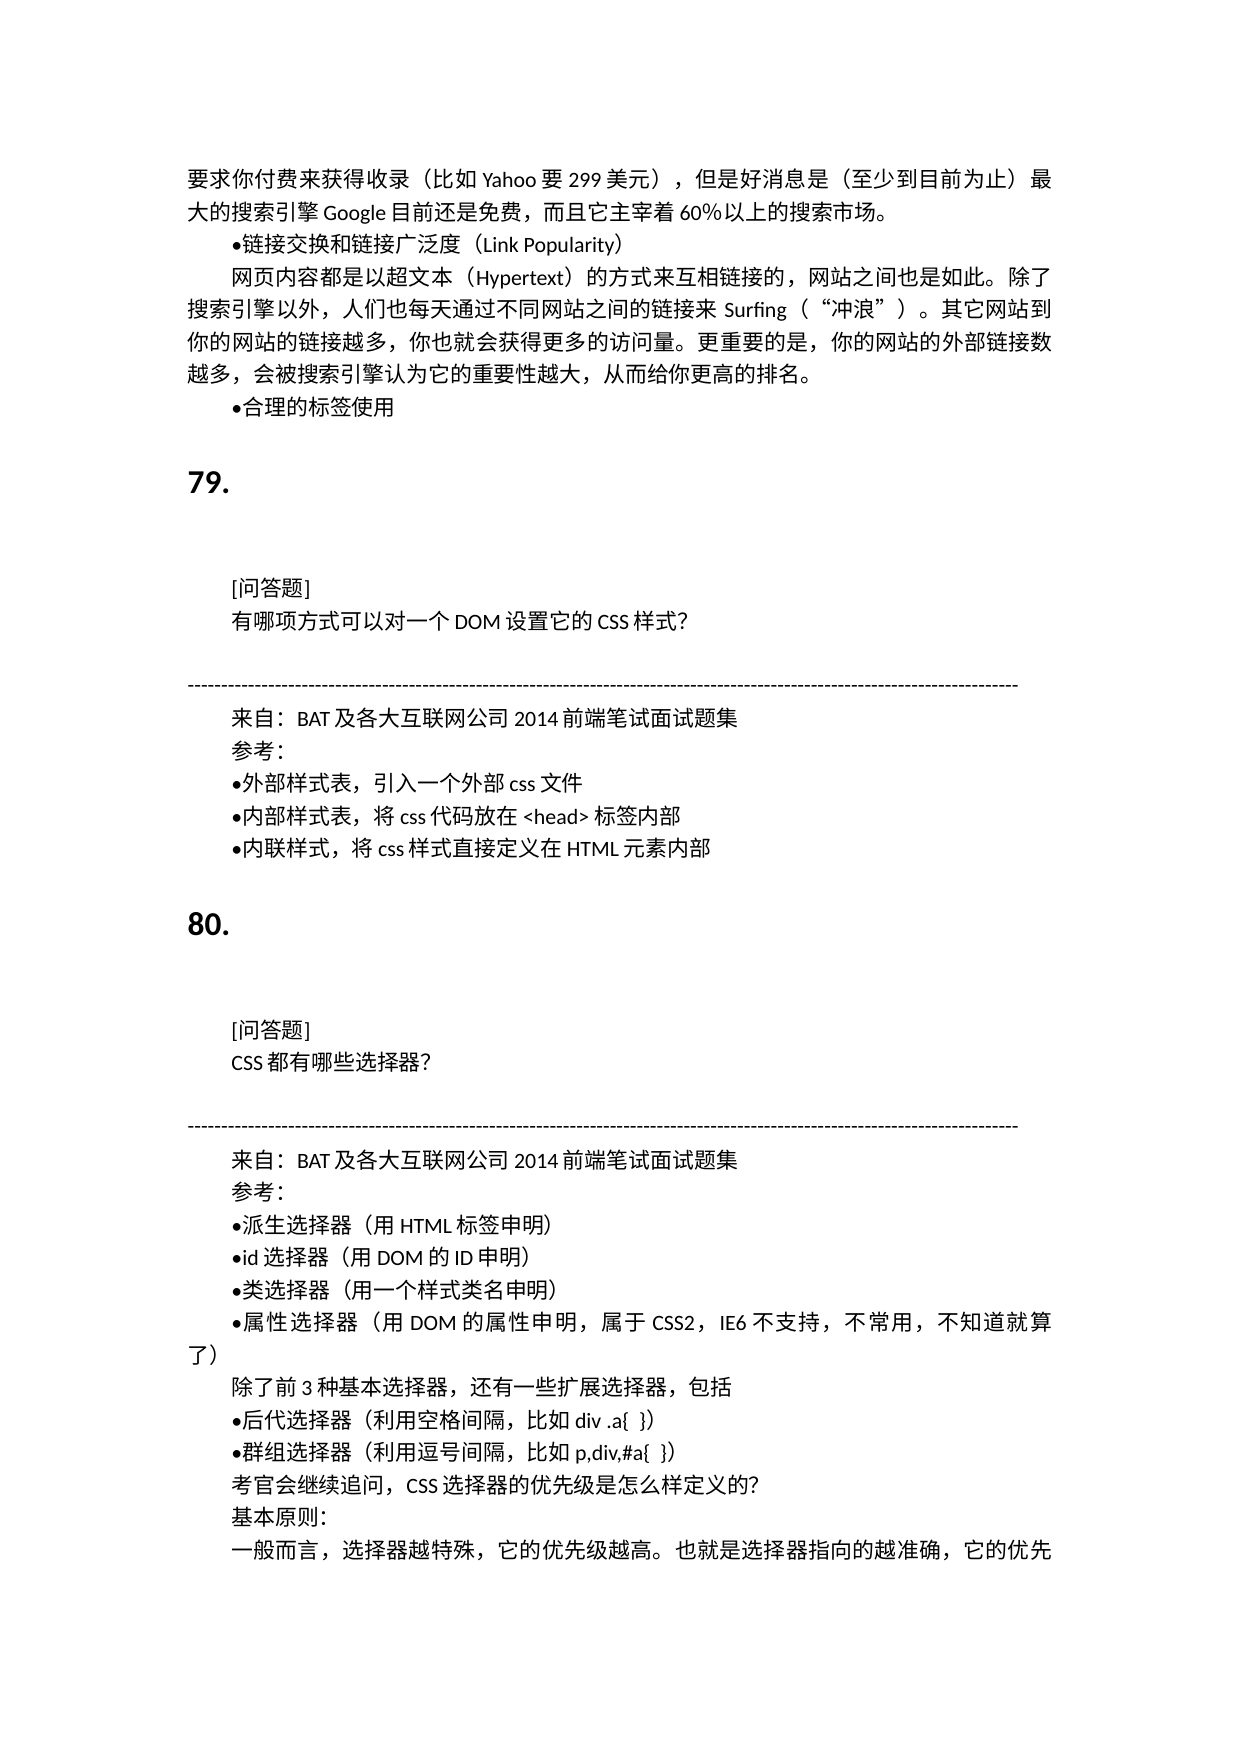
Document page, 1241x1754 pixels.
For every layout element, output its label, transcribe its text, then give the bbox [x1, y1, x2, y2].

text 来自：BAT及各大互联网公司2014前端笔试面试题集 [187, 701, 1053, 733]
text •链接交换和链接广泛度（Link Popularity） [187, 227, 1053, 259]
text •合理的标签使用 [187, 389, 1053, 422]
text [问答题] [187, 1012, 1053, 1045]
text ---------------------------------------------------------------------------------------------------------------------------- [187, 1110, 1053, 1142]
text [问答题] [187, 571, 1053, 603]
text 除了前3种基本选择器，还有一些扩展选择器，包括 [187, 1370, 1053, 1402]
text 基本原则： [187, 1500, 1053, 1532]
text •外部样式表，引入一个外部css文件 [187, 766, 1053, 798]
text •类选择器（用一个样式类名申明） [187, 1272, 1053, 1305]
text CSS都有哪些选择器？ [187, 1045, 1053, 1077]
text •id选择器（用DOM的ID申明） [187, 1240, 1053, 1272]
text ---------------------------------------------------------------------------------------------------------------------------- [187, 668, 1053, 701]
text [187, 1532, 1053, 1565]
text 考官会继续追问，CSS选择器的优先级是怎么样定义的？ [187, 1467, 1053, 1500]
text 参考： [187, 733, 1053, 766]
text •派生选择器（用HTML标签申明） [187, 1207, 1053, 1240]
text •属性选择器（用DOM的属性申明，属于CSS2，IE6不支持，不常用，不知道就算了） [187, 1305, 1053, 1370]
text 网页内容都是以超文本（Hypertext）的方式来互相链接的，网站之间也是如此。除了搜索引擎以外，人们也每天通过不同网站之间的链接来Surfing（“冲浪”）。其它网站到你的网站的链接越多，你也就会获得更多的访问量。更重要的是，你的网站的外部链接数越多，会被搜索引擎认为它的重要性越大，从而给你更高的排名。 [187, 259, 1053, 389]
text •后代选择器（利用空格间隔，比如div .a{ }） [187, 1402, 1053, 1435]
text •内联样式，将css样式直接定义在 HTML 元素内部 [187, 831, 1053, 863]
text 来自：BAT及各大互联网公司2014前端笔试面试题集 [187, 1142, 1053, 1175]
text 有哪项方式可以对一个DOM设置它的CSS样式？ [187, 603, 1053, 636]
text •群组选择器（利用逗号间隔，比如p,div,#a{ }） [187, 1435, 1053, 1467]
text 参考： [187, 1175, 1053, 1207]
text •内部样式表，将css代码放在 <head> 标签内部 [187, 798, 1053, 831]
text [187, 162, 1053, 227]
